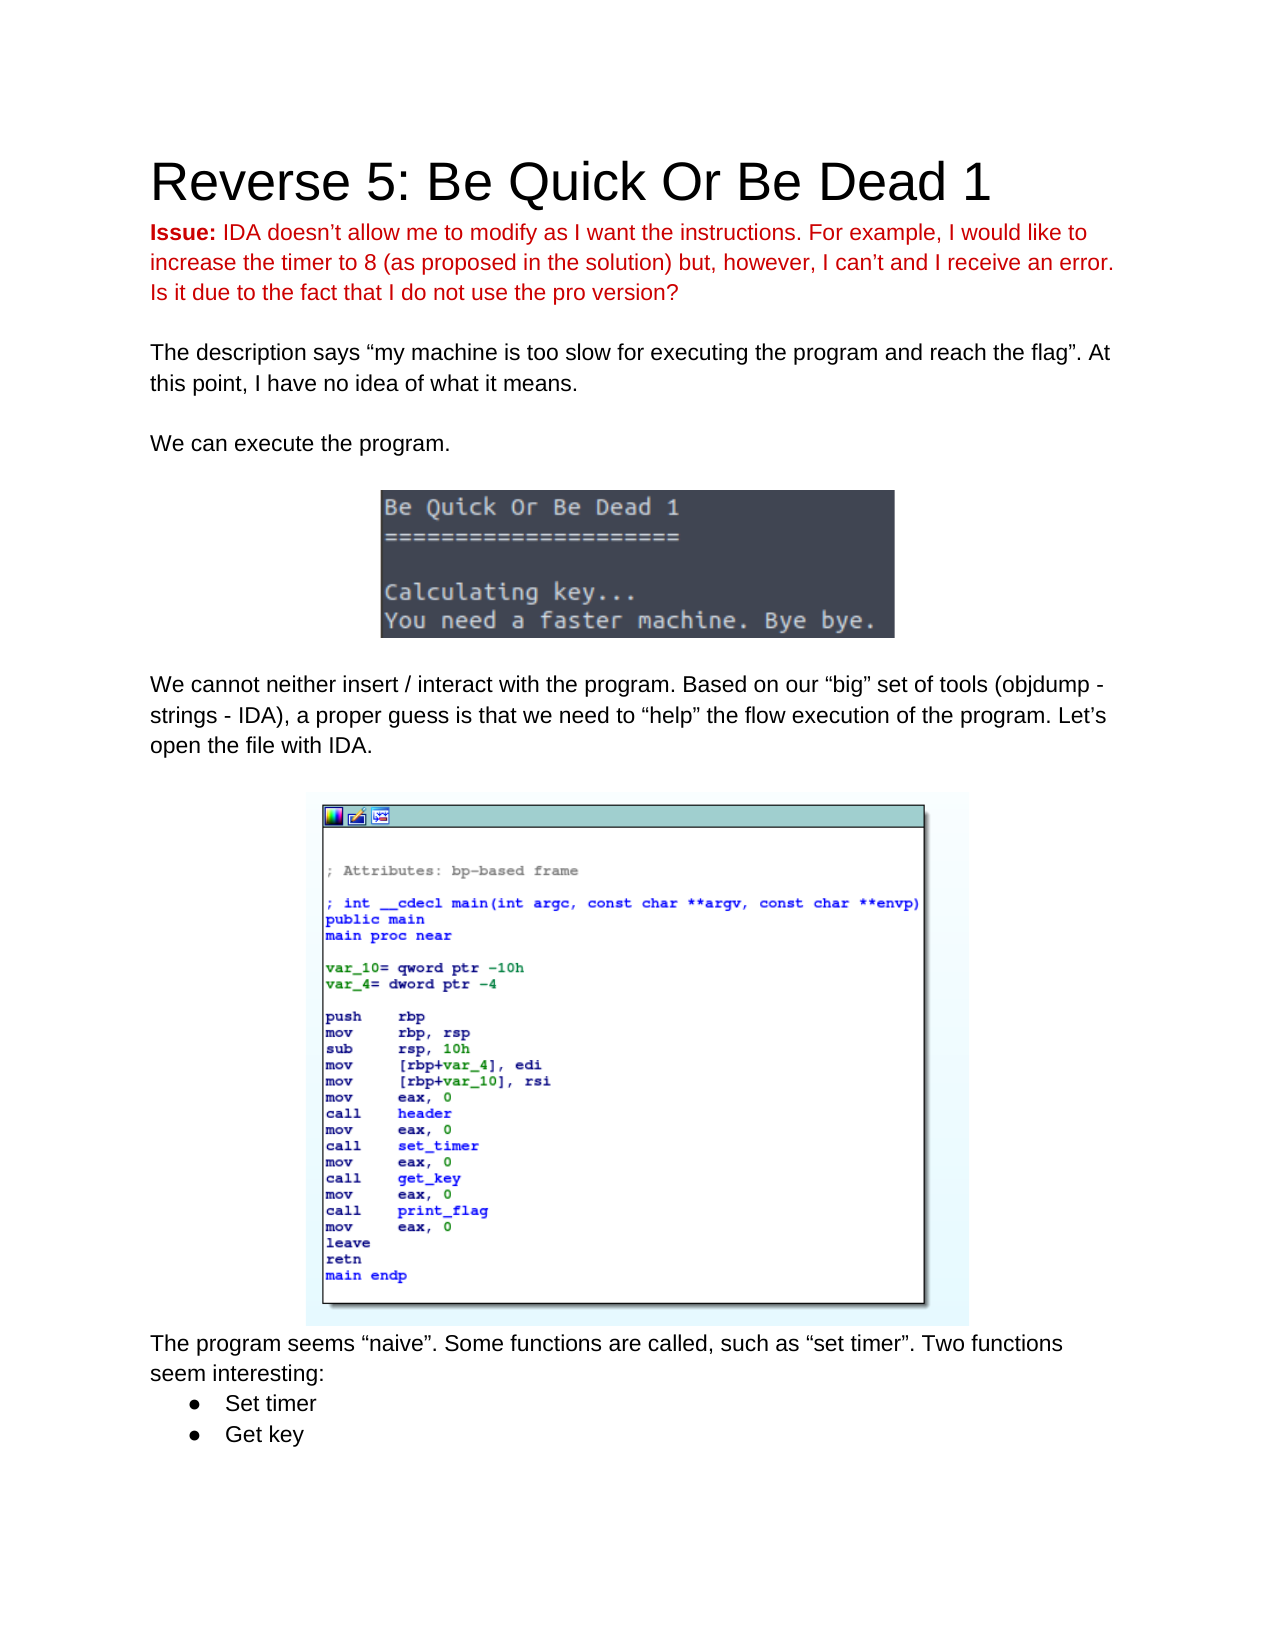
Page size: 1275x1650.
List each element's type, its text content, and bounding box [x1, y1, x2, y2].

title Reverse 5: Be Quick Or Be Dead 1 [150, 150, 1125, 212]
list Set timer [187, 1390, 1125, 1417]
picture [380, 490, 895, 638]
text Issue: IDA doesn’t allow me to modify as I want the instructions. For example, I would like to increase the timer to 8 (as proposed in the solution) but, however, I can’t and I receive an error. Is it due to the fact that I do not use the pro version? [150, 218, 1125, 305]
text The program seems “naive”. Some functions are called, such as “set timer”. Two functions seem interesting: [150, 1330, 1125, 1386]
text The description says “my machine is too slow for executing the program and reach the flag”. At this point, I have no idea of what it means. [150, 339, 1125, 396]
list Get key [187, 1421, 1125, 1447]
text We cannot neither insert / interact with the program. Based on our “big” set of tools (objdump - strings - IDA), a proper guess is that we need to “help” the flow execution of the program. Let’s open the file with IDA. [150, 671, 1125, 758]
text We can execute the program. [150, 430, 1125, 456]
picture [305, 792, 970, 1326]
